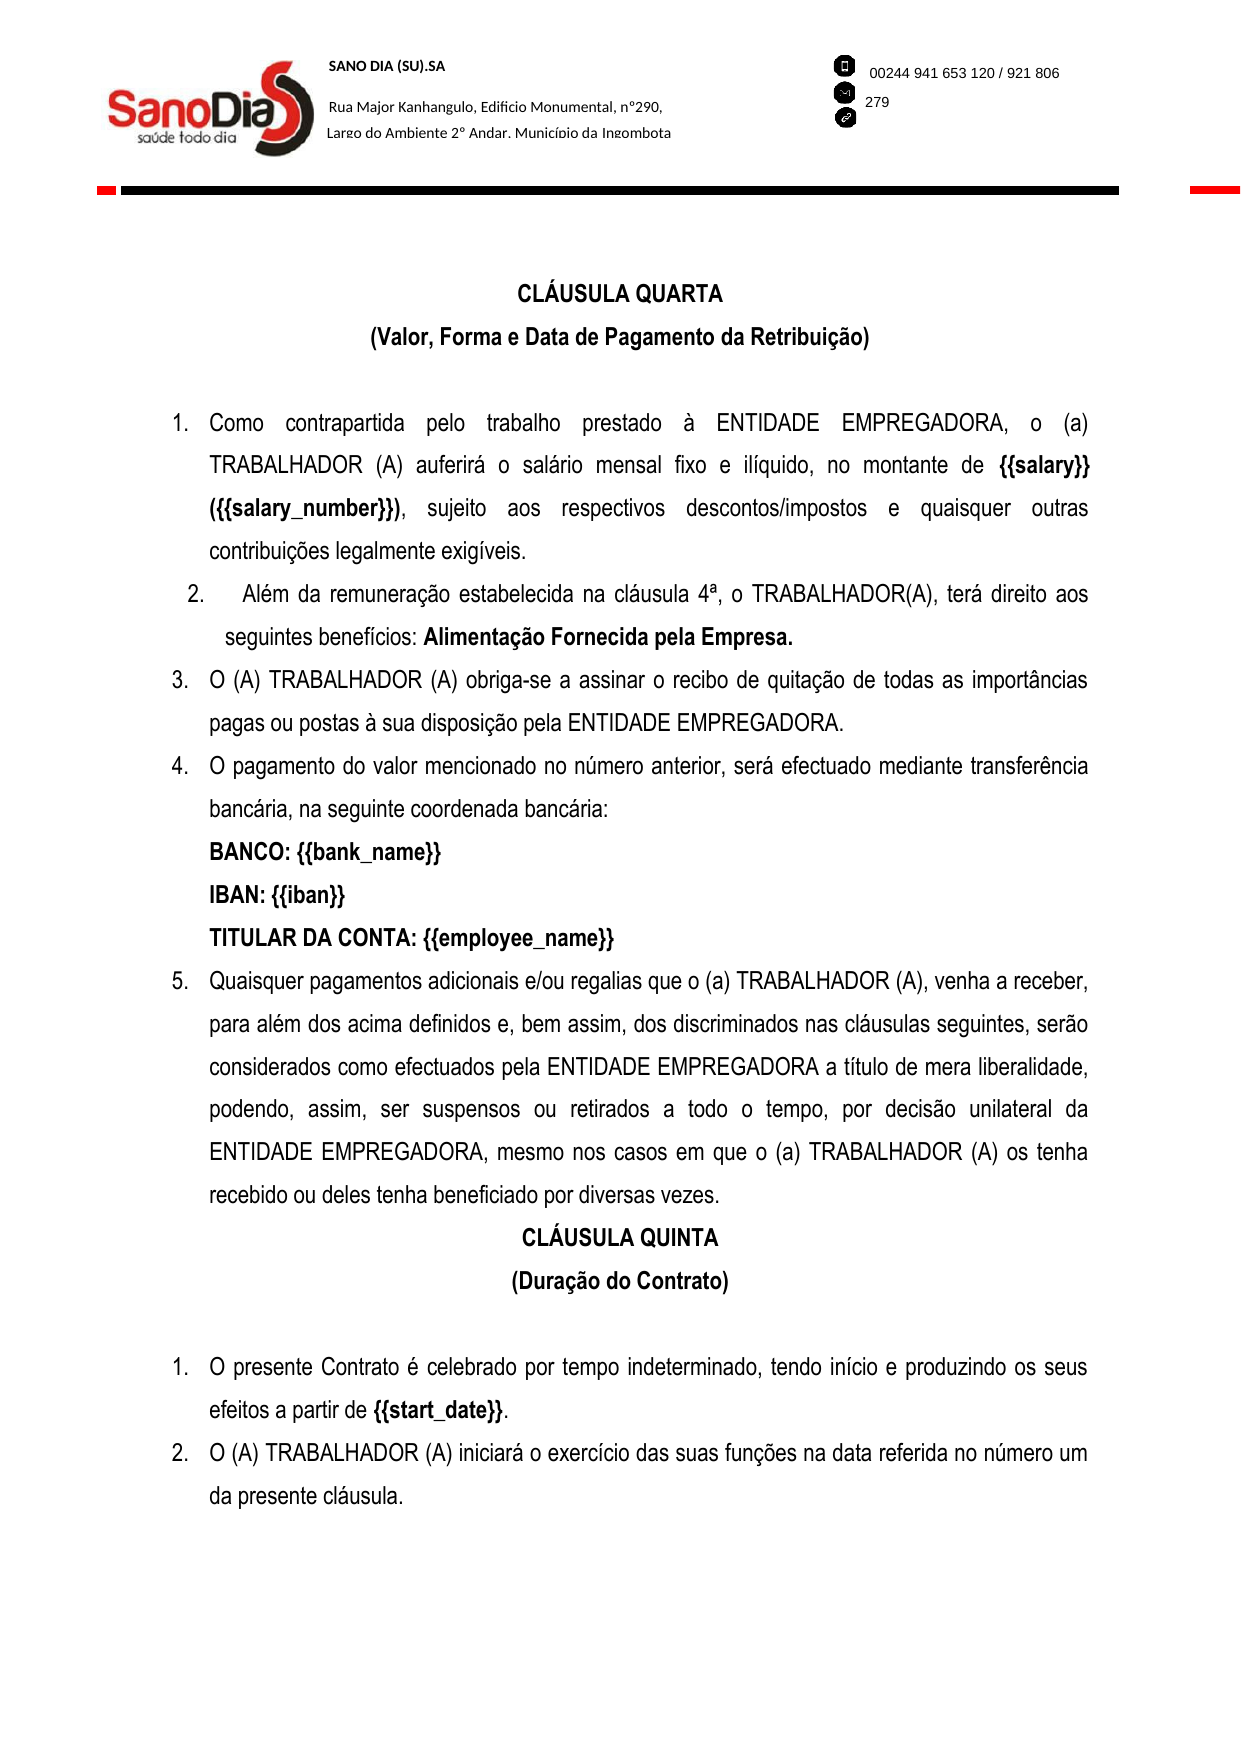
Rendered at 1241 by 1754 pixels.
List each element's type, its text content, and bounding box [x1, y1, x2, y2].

picture [100, 60, 315, 158]
text (Duração do Contrato) [150, 1266, 1090, 1295]
list O presente Contrato é celebrado por tempo indeterminado, tendo início e produzindo os seus efeitos a partir de {{start_date}}. [172, 1352, 1090, 1423]
list O (A) TRABALHADOR (A) obriga-se a assinar o recibo de quitação de todas as importâncias pagas ou postas à sua disposição pela ENTIDADE EMPREGADORA. [172, 665, 1090, 737]
text IBAN: {{iban}} [209, 879, 1090, 908]
picture [833, 81, 855, 104]
text TITULAR DA CONTA: {{employee_name}} [209, 923, 1090, 951]
picture [833, 55, 855, 77]
list Além da remuneração estabelecida na cláusula 4ª, o TRABALHADOR(A), terá direito aos seguintes benefícios: Alimentação Fornecida pela Empresa. [187, 579, 1090, 651]
text (Valor, Forma e Data de Pagamento da Retribuição) [150, 322, 1090, 350]
text CLÁUSULA QUARTA [150, 279, 1090, 307]
text BANCO: {{bank_name}} [209, 837, 1090, 865]
list Quaisquer pagamentos adicionais e/ou regalias que o (a) TRABALHADOR (A), venha a receber, para além dos acima definidos e, bem assim, dos discriminados nas cláusulas seguintes, serão considerados como efectuados pela ENTIDADE EMPREGADORA a título de mera liberalidade, podendo, assim, ser suspensos ou retirados a todo o tempo, por decisão unilateral da ENTIDADE EMPREGADORA, mesmo nos casos em que o (a) TRABALHADOR (A) os tenha recebido ou deles tenha beneficiado por diversas vezes. [172, 966, 1090, 1209]
picture [835, 106, 857, 128]
list O pagamento do valor mencionado no número anterior, será efectuado mediante transferência bancária, na seguinte coordenada bancária: [172, 751, 1090, 822]
text CLÁUSULA QUINTA [150, 1223, 1090, 1252]
list Como contrapartida pelo trabalho prestado à ENTIDADE EMPREGADORA, o (a) TRABALHADOR (A) auferirá o salário mensal fixo e ilíquido, no montante de {{salary}} ({{salary_number}}), sujeito aos respectivos descontos/impostos e quaisquer outras contribuições legalmente exigíveis. [172, 407, 1090, 565]
list O (A) TRABALHADOR (A) iniciará o exercício das suas funções na data referida no número um da presente cláusula. [172, 1438, 1090, 1509]
